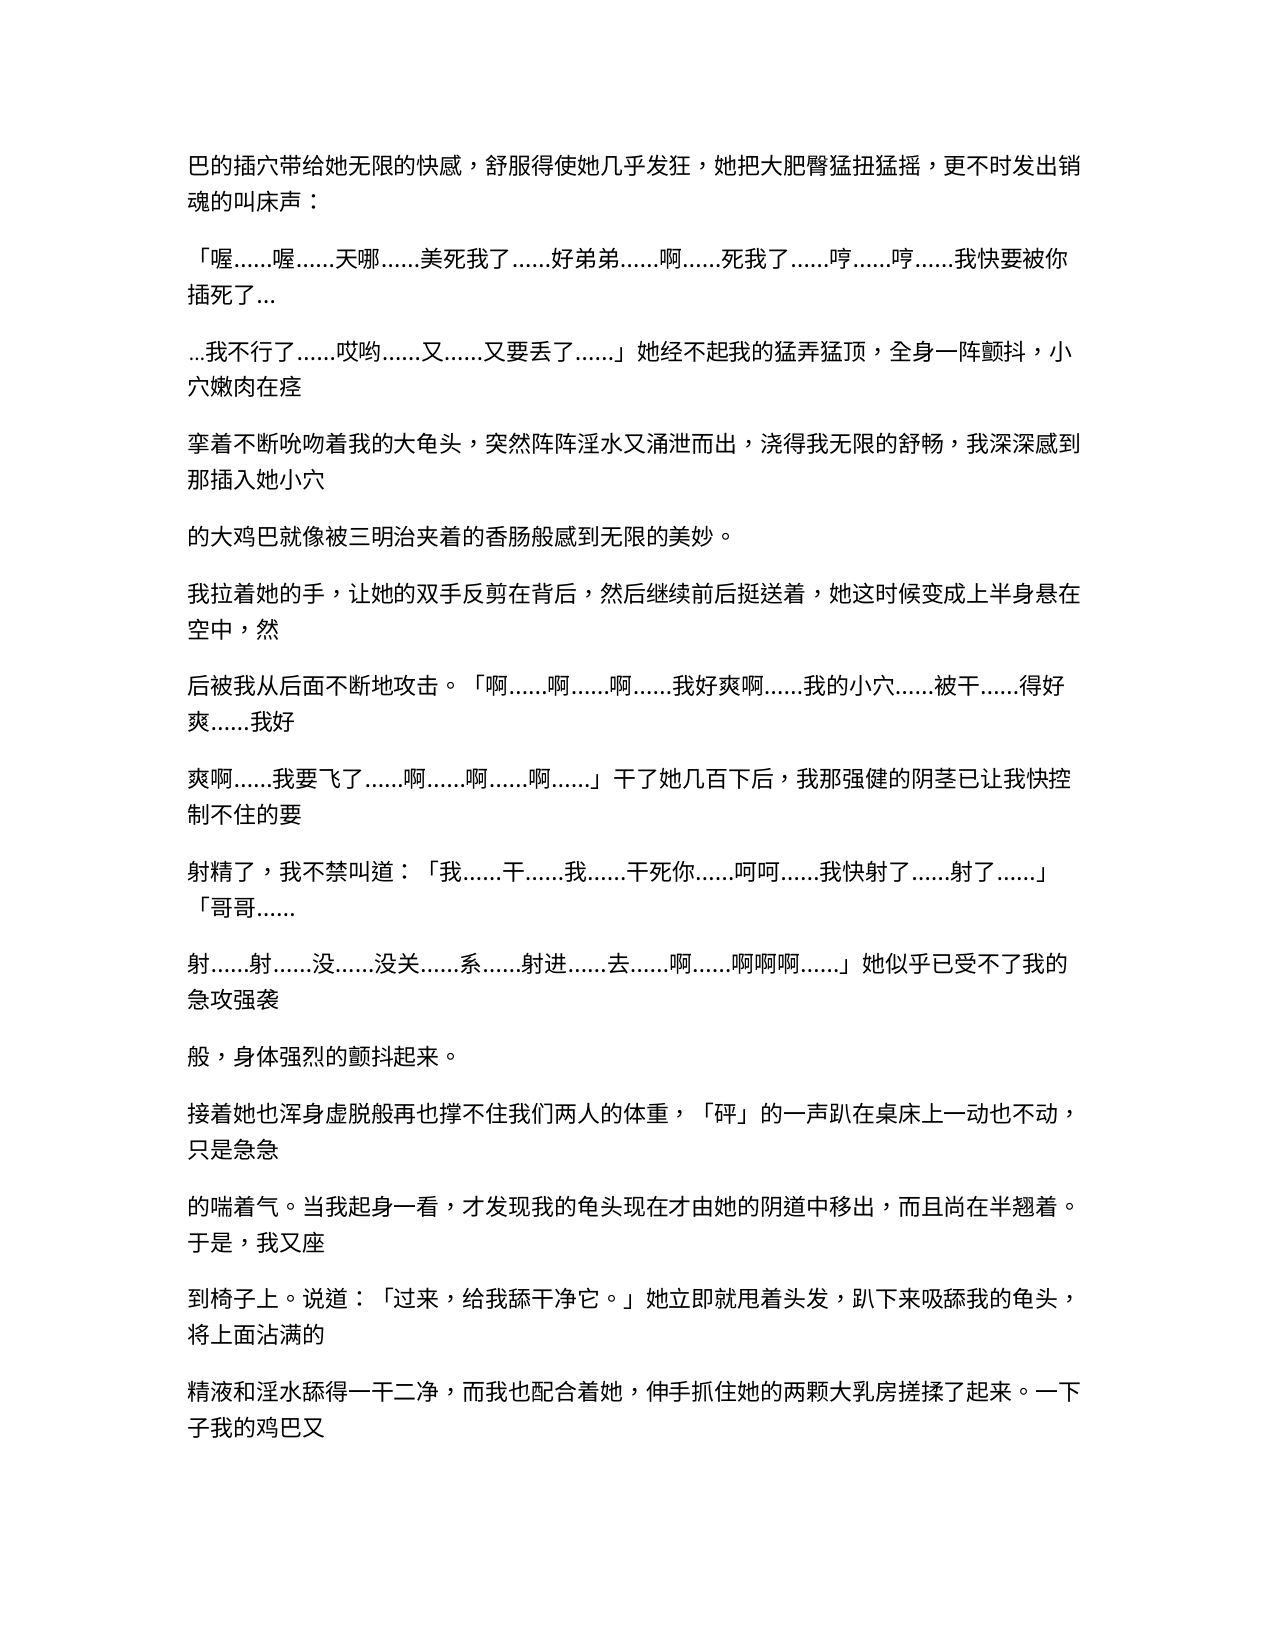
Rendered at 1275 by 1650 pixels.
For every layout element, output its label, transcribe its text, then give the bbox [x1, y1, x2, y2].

text 的喘着气。当我起身一看，才发现我的龟头现在才由她的阴道中移出，而且尚在半翘着。于是，我又座 [187, 1191, 1087, 1258]
text 精液和淫水舔得一干二净，而我也配合着她，伸手抓住她的两颗大乳房搓揉了起来。一下子我的鸡巴又 [187, 1376, 1087, 1443]
text 巴的插穴带给她无限的快感，舒服得使她几乎发狂，她把大肥臀猛扭猛摇，更不时发出销魂的叫床声： [187, 150, 1087, 217]
text 「喔……喔……天哪……美死我了……好弟弟……啊……死我了……哼……哼……我快要被你插死了… [187, 243, 1087, 310]
text 射……射……没……没关……系……射进……去……啊……啊啊啊……」她似乎已受不了我的急攻强袭 [187, 948, 1087, 1016]
text 射精了，我不禁叫道：「我……干……我……干死你……呵呵……我快射了……射了……」「哥哥…… [187, 856, 1087, 923]
text 到椅子上。说道：「过来，给我舔干净它。」她立即就甩着头发，趴下来吸舔我的龟头，将上面沾满的 [187, 1283, 1087, 1351]
text 后被我从后面不断地攻击。「啊……啊……啊……我好爽啊……我的小穴……被干……得好爽……我好 [187, 670, 1087, 737]
text …我不行了……哎哟……又……又要丢了……」她经不起我的猛弄猛顶，全身一阵颤抖，小穴嫩肉在痉 [187, 335, 1087, 403]
text 接着她也浑身虚脱般再也撑不住我们两人的体重，「砰」的一声趴在桌床上一动也不动，只是急急 [187, 1098, 1087, 1165]
text 挛着不断吮吻着我的大龟头，突然阵阵淫水又涌泄而出，浇得我无限的舒畅，我深深感到那插入她小穴 [187, 428, 1087, 495]
text 爽啊……我要飞了……啊……啊……啊……」干了她几百下后，我那强健的阴茎已让我快控制不住的要 [187, 763, 1087, 830]
text 的大鸡巴就像被三明治夹着的香肠般感到无限的美妙。 [187, 521, 1087, 552]
text 般，身体强烈的颤抖起来。 [187, 1041, 1087, 1072]
text 我拉着她的手，让她的双手反剪在背后，然后继续前后挺送着，她这时候变成上半身悬在空中，然 [187, 578, 1087, 645]
